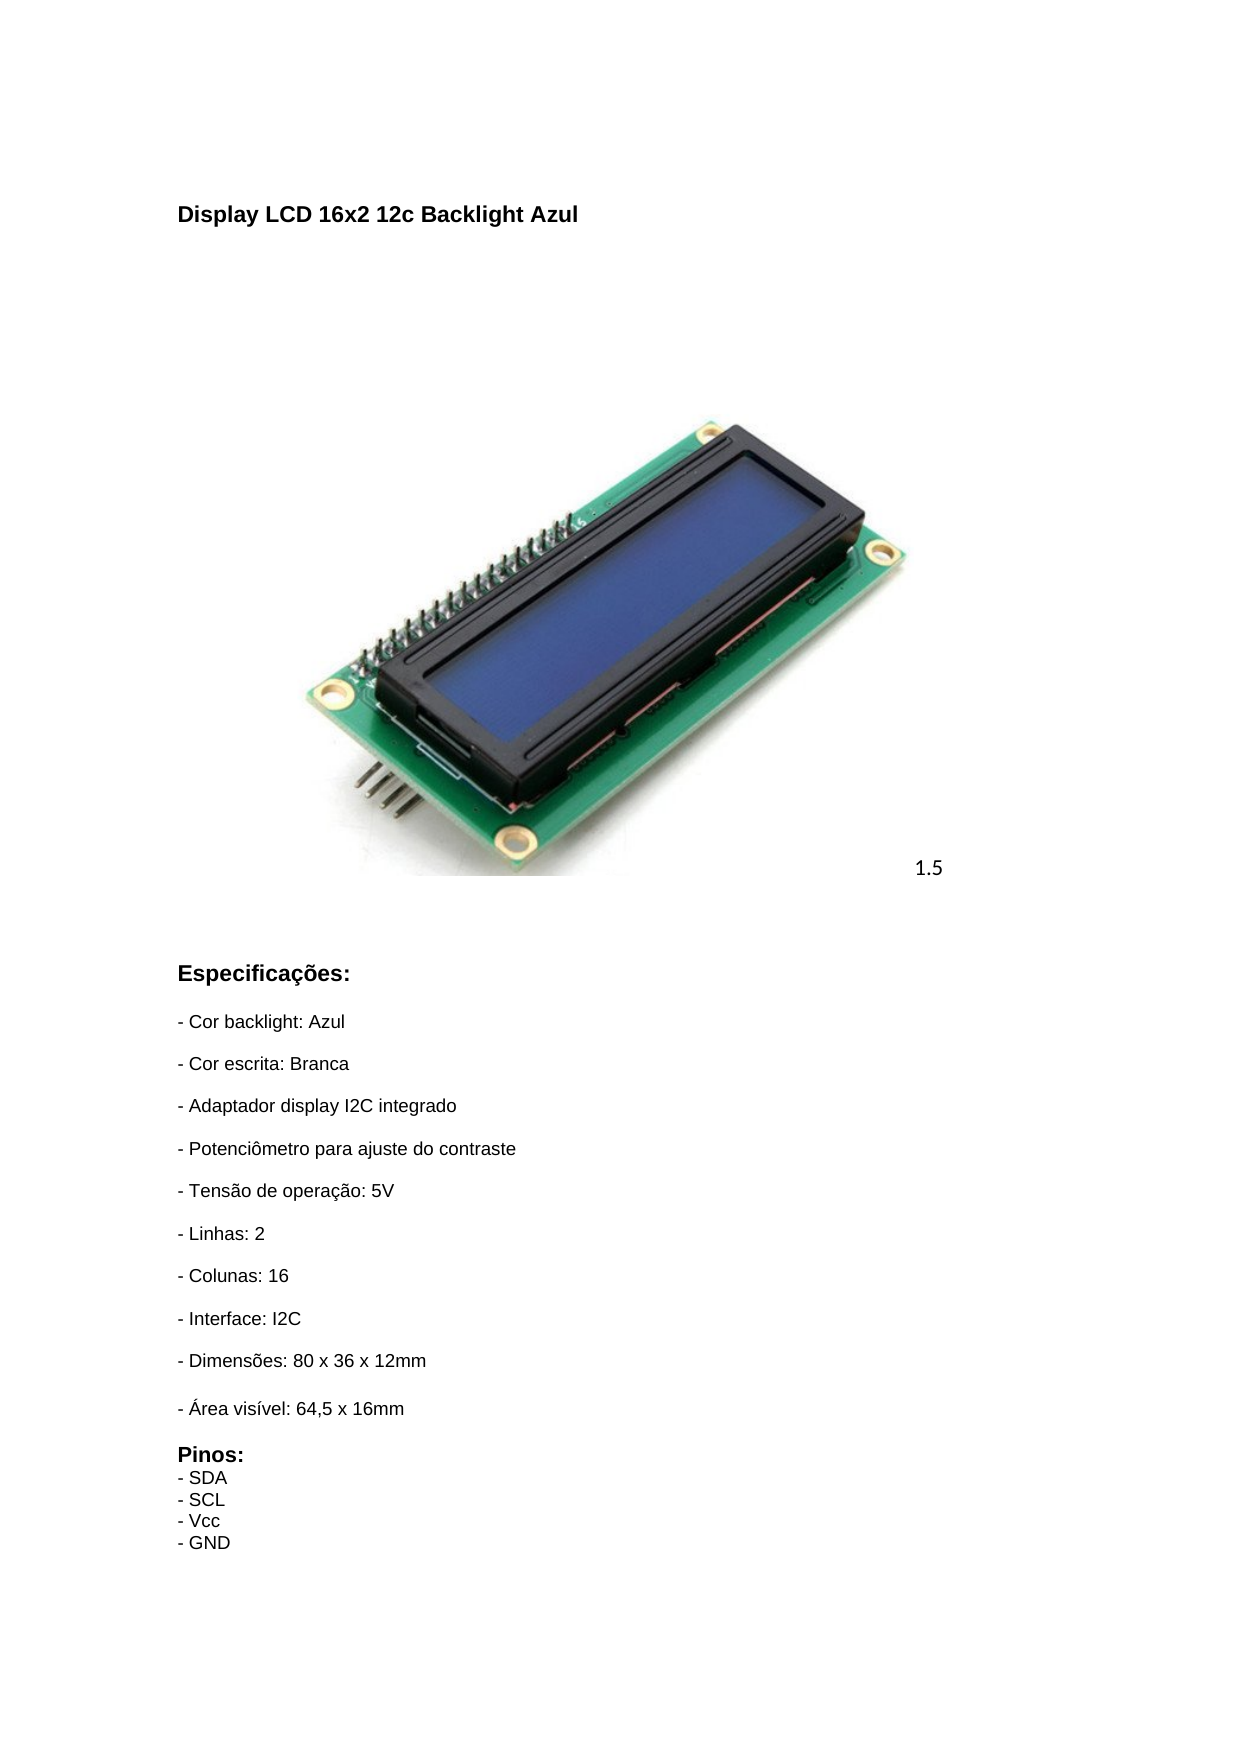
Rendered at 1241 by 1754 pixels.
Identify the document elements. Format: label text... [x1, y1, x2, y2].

text - Vcc [177, 1510, 1063, 1532]
text - Potenciômetro para ajuste do contraste [177, 1138, 1063, 1159]
picture [297, 355, 915, 876]
text - SDA [177, 1467, 1063, 1488]
text - Dimensões: 80 x 36 x 12mm [177, 1350, 1063, 1371]
text - Cor escrita: Branca [177, 1053, 1063, 1074]
text - Cor backlight: Azul [177, 1011, 1063, 1032]
text - GND [177, 1532, 1063, 1553]
text - Adaptador display I2C integrado [177, 1095, 1063, 1117]
text - Área visível: 64,5 x 16mm [177, 1392, 1063, 1421]
text - Linhas: 2 [177, 1222, 1063, 1244]
text - Tensão de operação: 5V [177, 1180, 1063, 1202]
text Especificações: [177, 959, 1063, 986]
text - Interface: I2C [177, 1307, 1063, 1329]
text Display LCD 16x2 12c Backlight Azul [177, 201, 1063, 227]
text - Colunas: 16 [177, 1265, 1063, 1286]
text Pinos: [177, 1442, 1063, 1467]
text - SCL [177, 1488, 1063, 1510]
